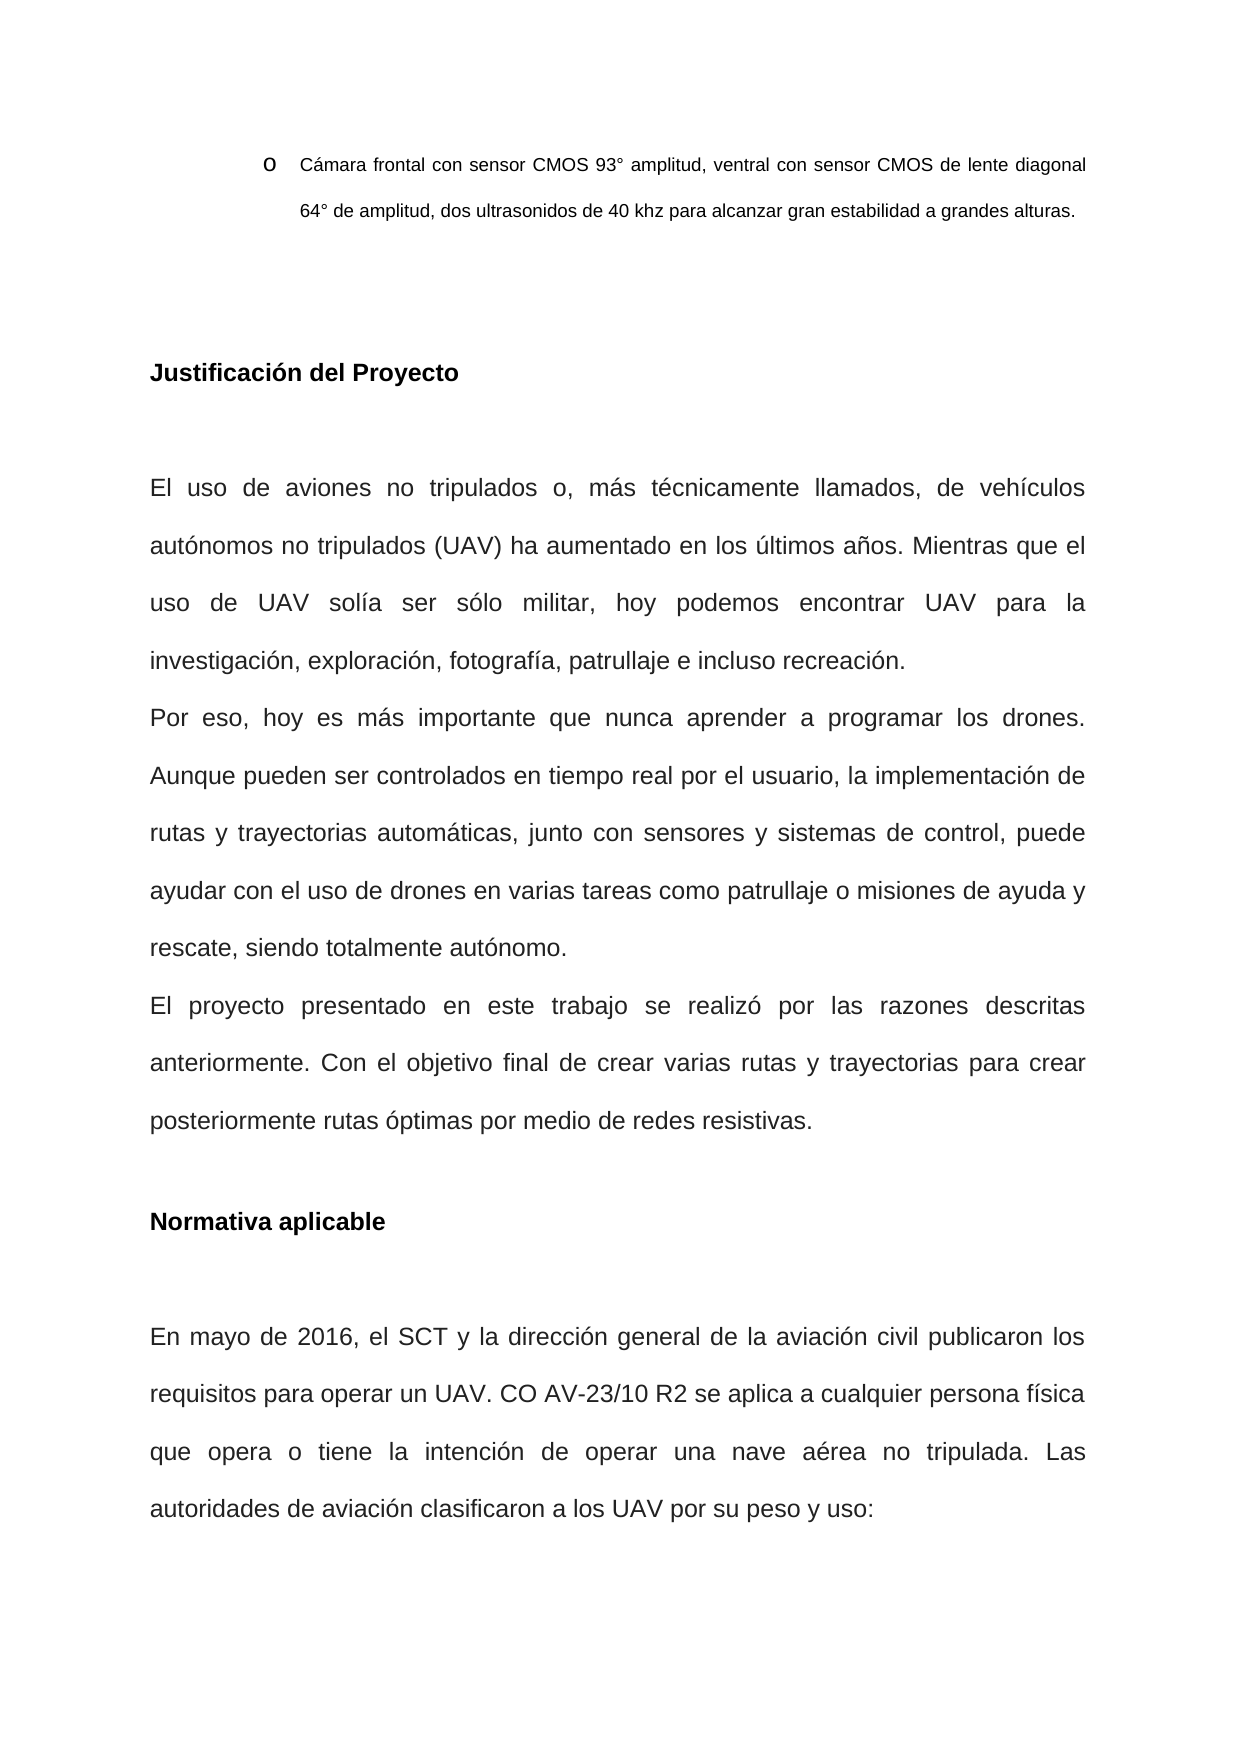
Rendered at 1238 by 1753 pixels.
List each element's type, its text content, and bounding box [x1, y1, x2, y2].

text Por eso, hoy es más importante que nunca aprender a programar los drones. Aunque pueden ser controlados en tiempo real por el usuario, la implementación de rutas y trayectorias automáticas, junto con sensores y sistemas de control, puede ayudar con el uso de drones en varias tareas como patrullaje o misiones de ayuda y rescate, siendo totalmente autónomo. [149, 784, 1087, 962]
text El uso de aviones no tripulados o, más técnicamente llamados, de vehículos autónomos no tripulados (UAV) ha aumentado en los últimos años. Mientras que el uso de UAV solía ser sólo militar, hoy podemos encontrar UAV para la investigación, exploración, fotografía, patrullaje e incluso recreación. [149, 416, 1087, 675]
text El proyecto presentado en este trabajo se realizó por las razones descritas anteriormente. Con el objetivo final de crear varias rutas y trayectorias para crear posteriormente rutas óptimas por medio de redes resistivas. [149, 991, 1087, 1135]
text Por eso, hoy es más importante que nunca aprender a programar los drones. Aunque pueden ser controlados en tiempo real por el usuario, la implementación de rutas y trayectorias automáticas, junto con sensores y sistemas de control, puede ayudar con el uso de drones en varias tareas como patrullaje o misiones de ayuda y rescate, siendo totalmente autónomo. [149, 703, 1087, 783]
text Normativa aplicable [149, 1207, 1087, 1235]
text En mayo de 2016, el SCT y la dirección general de la aviación civil publicaron los requisitos para operar un UAV. CO AV-23/10 R2 se aplica a cualquier persona física que opera o tiene la intención de operar una nave aérea no tripulada. Las autoridades de aviación clasificaron a los UAV por su peso y uso: [149, 1264, 1087, 1523]
text Justificación del Proyecto [149, 358, 1087, 387]
list Cámara frontal con sensor CMOS 93° amplitud, ventral con sensor CMOS de lente diagonal 64° de amplitud, dos ultrasonidos de 40 khz para alcanzar gran estabilidad a grandes alturas. [262, 150, 1087, 222]
